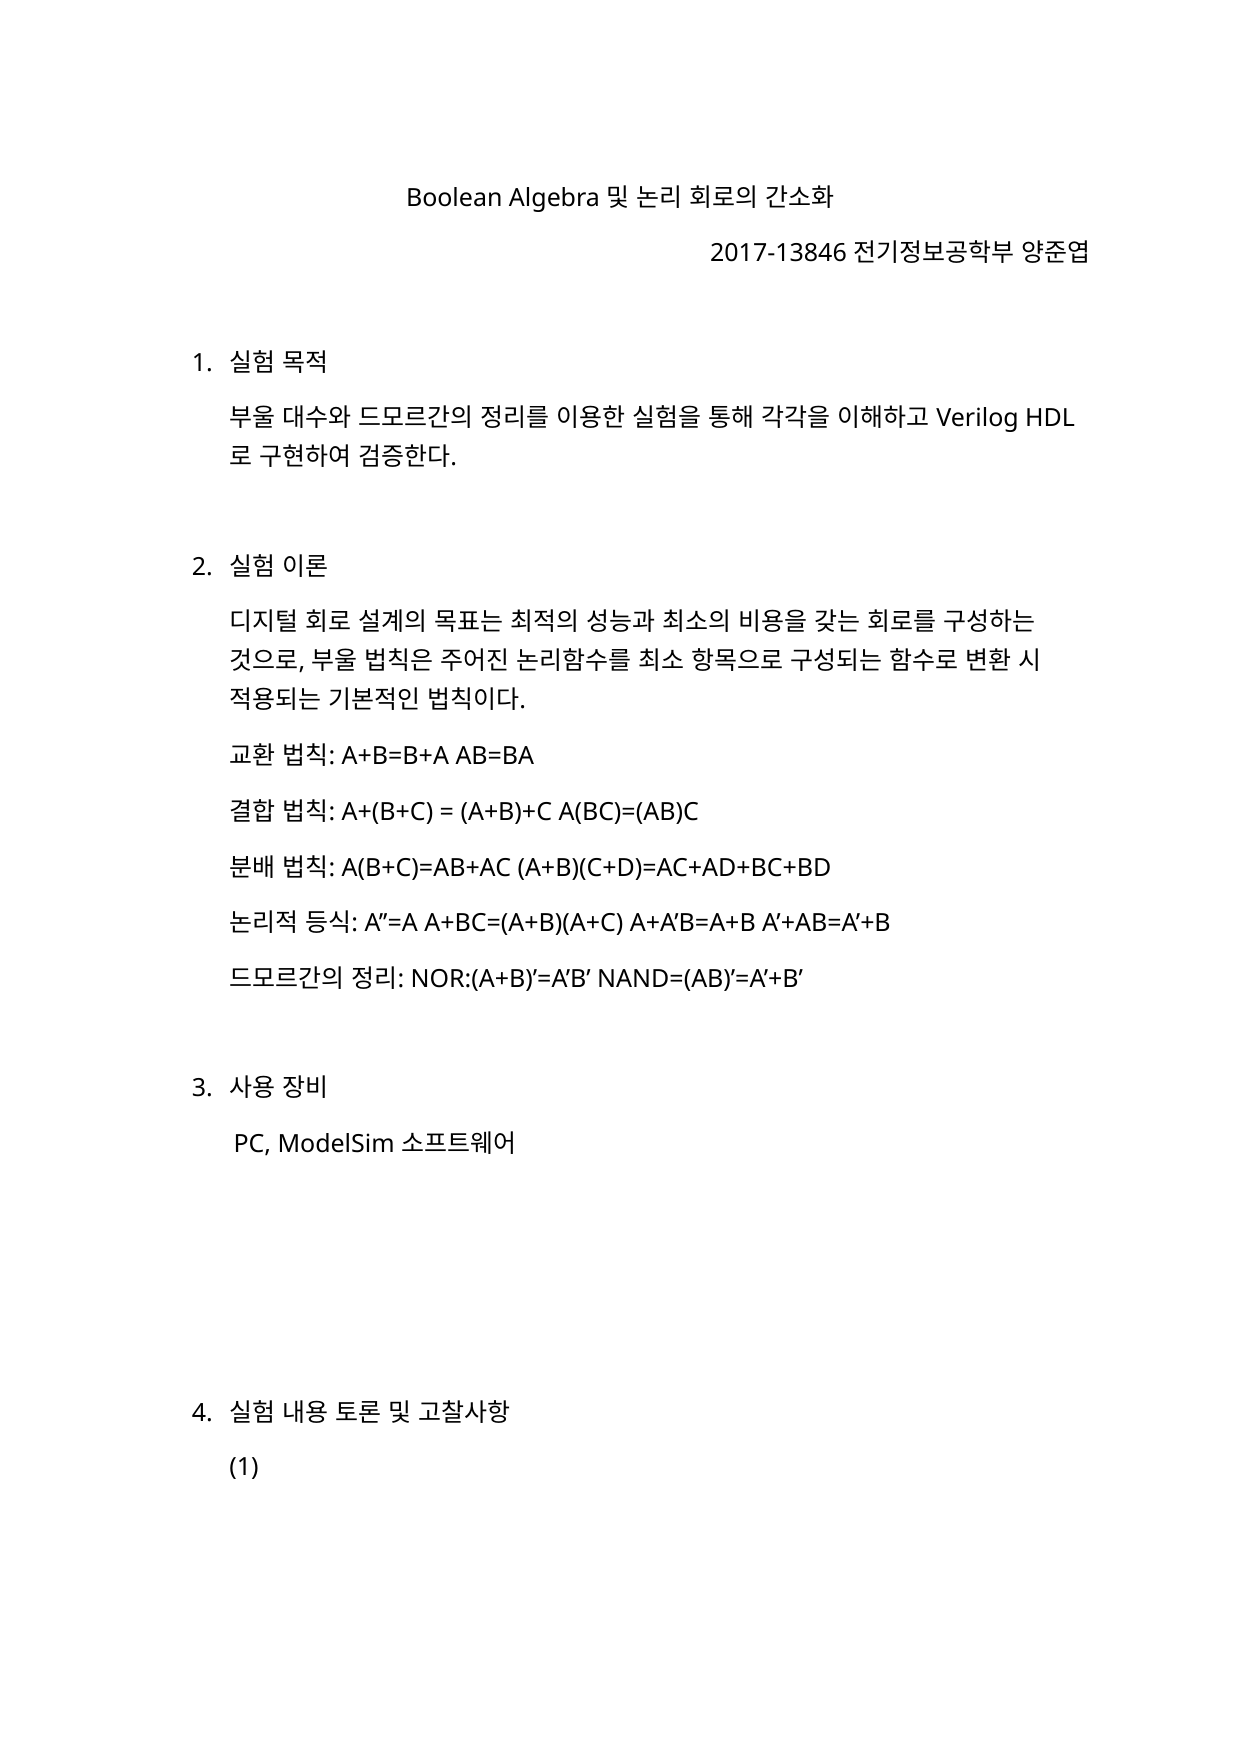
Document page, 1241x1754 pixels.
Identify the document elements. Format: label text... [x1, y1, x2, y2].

list 실험 내용 토론 및 고찰사항 [192, 1393, 1090, 1429]
list 실험 목적 [192, 342, 1090, 378]
list 디지털 회로 설계의 목표는 최적의 성능과 최소의 비용을 갖는 회로를 구성하는 것으로, 부울 법칙은 주어진 논리함수를 최소 항목으로 구성되는 함수로 변환 시 적용되는 기본적인 법칙이다. [229, 602, 1090, 716]
list 실험 이론 [192, 546, 1090, 582]
text Boolean Algebra 및 논리 회로의 간소화 [150, 177, 1090, 213]
list 부울 대수와 드모르간의 정리를 이용한 실험을 통해 각각을 이해하고 Verilog HDL로 구현하여 검증한다. [229, 398, 1090, 473]
list 드모르간의 정리: NOR:(A+B)’=A’B’ NAND=(AB)’=A’+B’ [229, 958, 1090, 995]
list 결합 법칙: A+(B+C) = (A+B)+C A(BC)=(AB)C [229, 791, 1090, 828]
text PC, ModelSim 소프트웨어 [150, 1123, 1090, 1160]
list 교환 법칙: A+B=B+A AB=BA [229, 736, 1090, 772]
text 2017-13846 전기정보공학부 양준엽 [150, 233, 1090, 269]
list 분배 법칙: A(B+C)=AB+AC (A+B)(C+D)=AC+AD+BC+BD [229, 847, 1090, 883]
list 사용 장비 [192, 1068, 1090, 1104]
list 논리적 등식: A’’=A A+BC=(A+B)(A+C) A+A’B=A+B A’+AB=A’+B [229, 903, 1090, 939]
